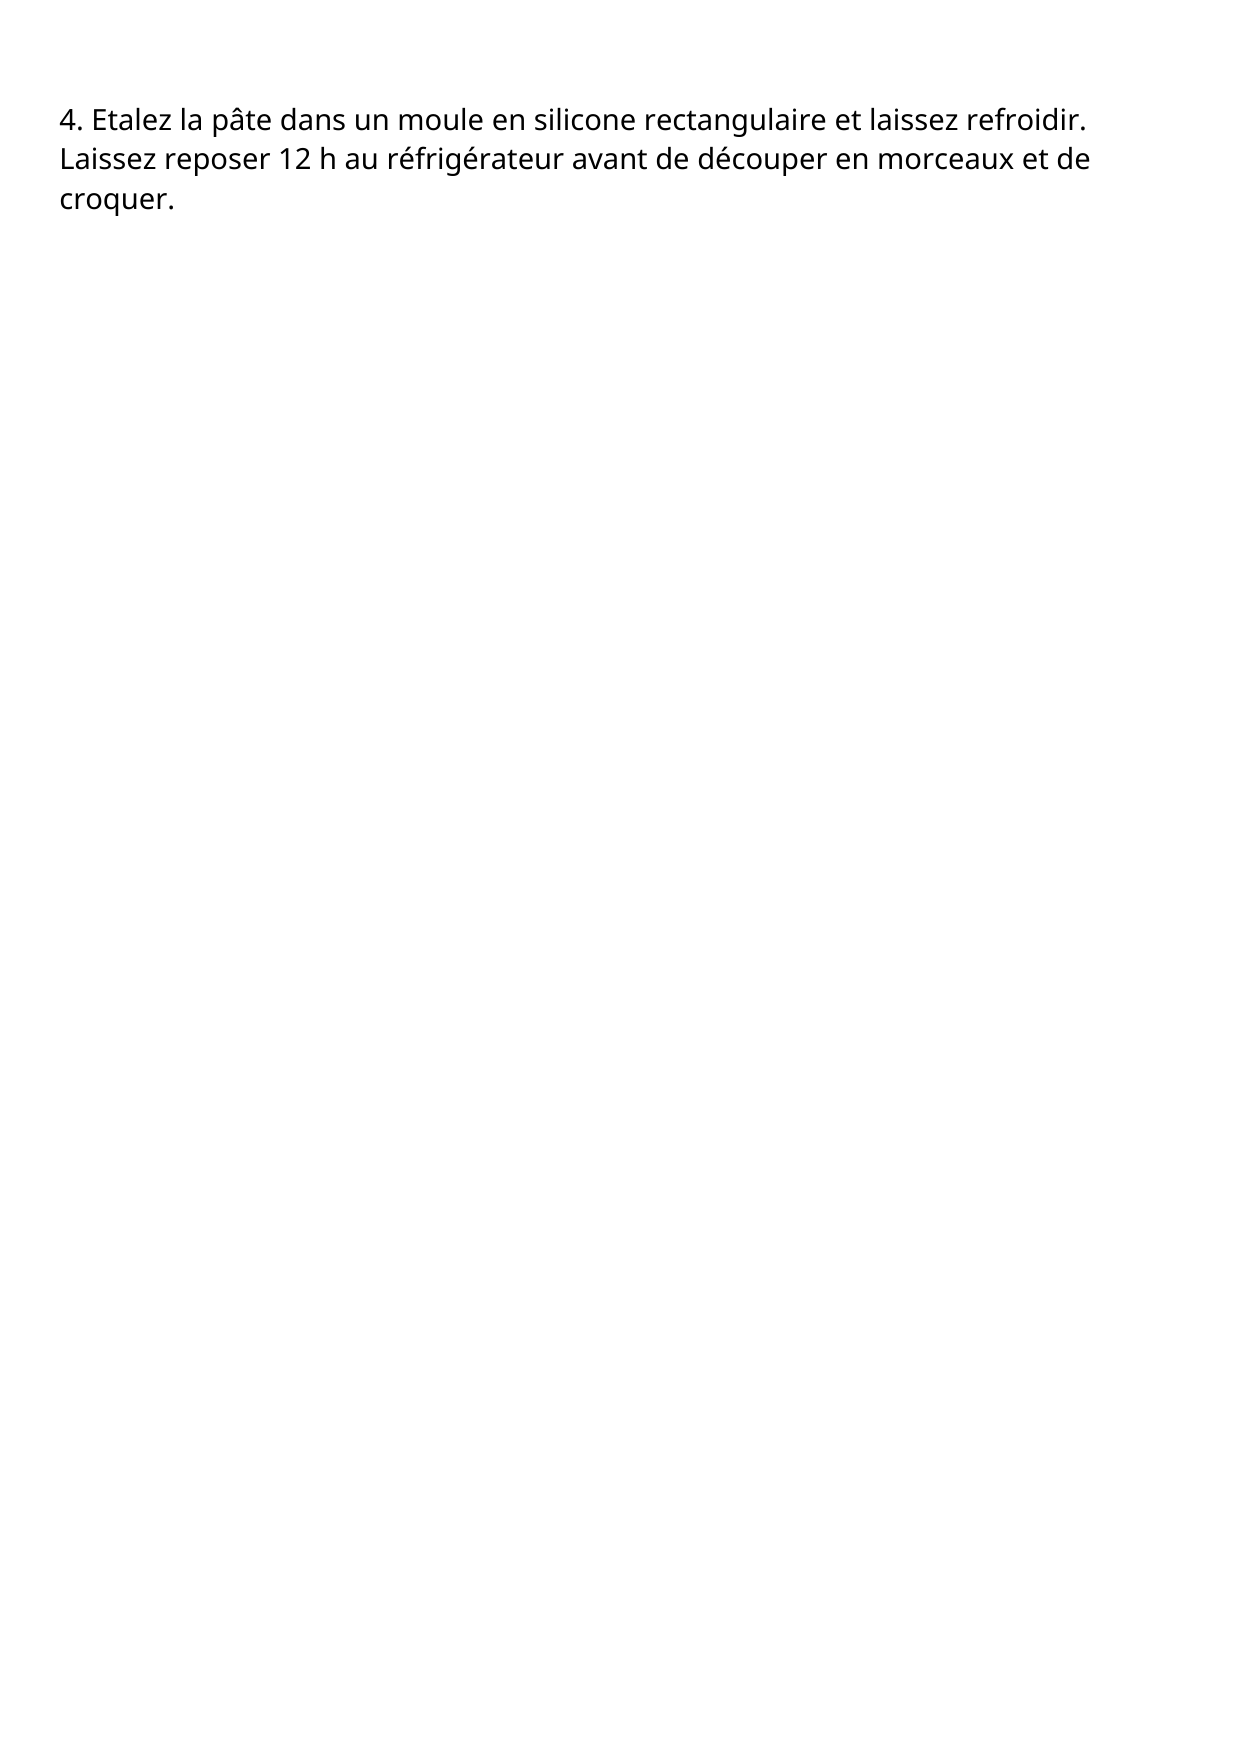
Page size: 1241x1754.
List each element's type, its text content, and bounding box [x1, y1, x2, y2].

text 4. Etalez la pâte dans un moule en silicone rectangulaire et laissez refroidir. Laissez reposer 12 h au réfrigérateur avant de découper en morceaux et de croquer. [59, 99, 1181, 218]
